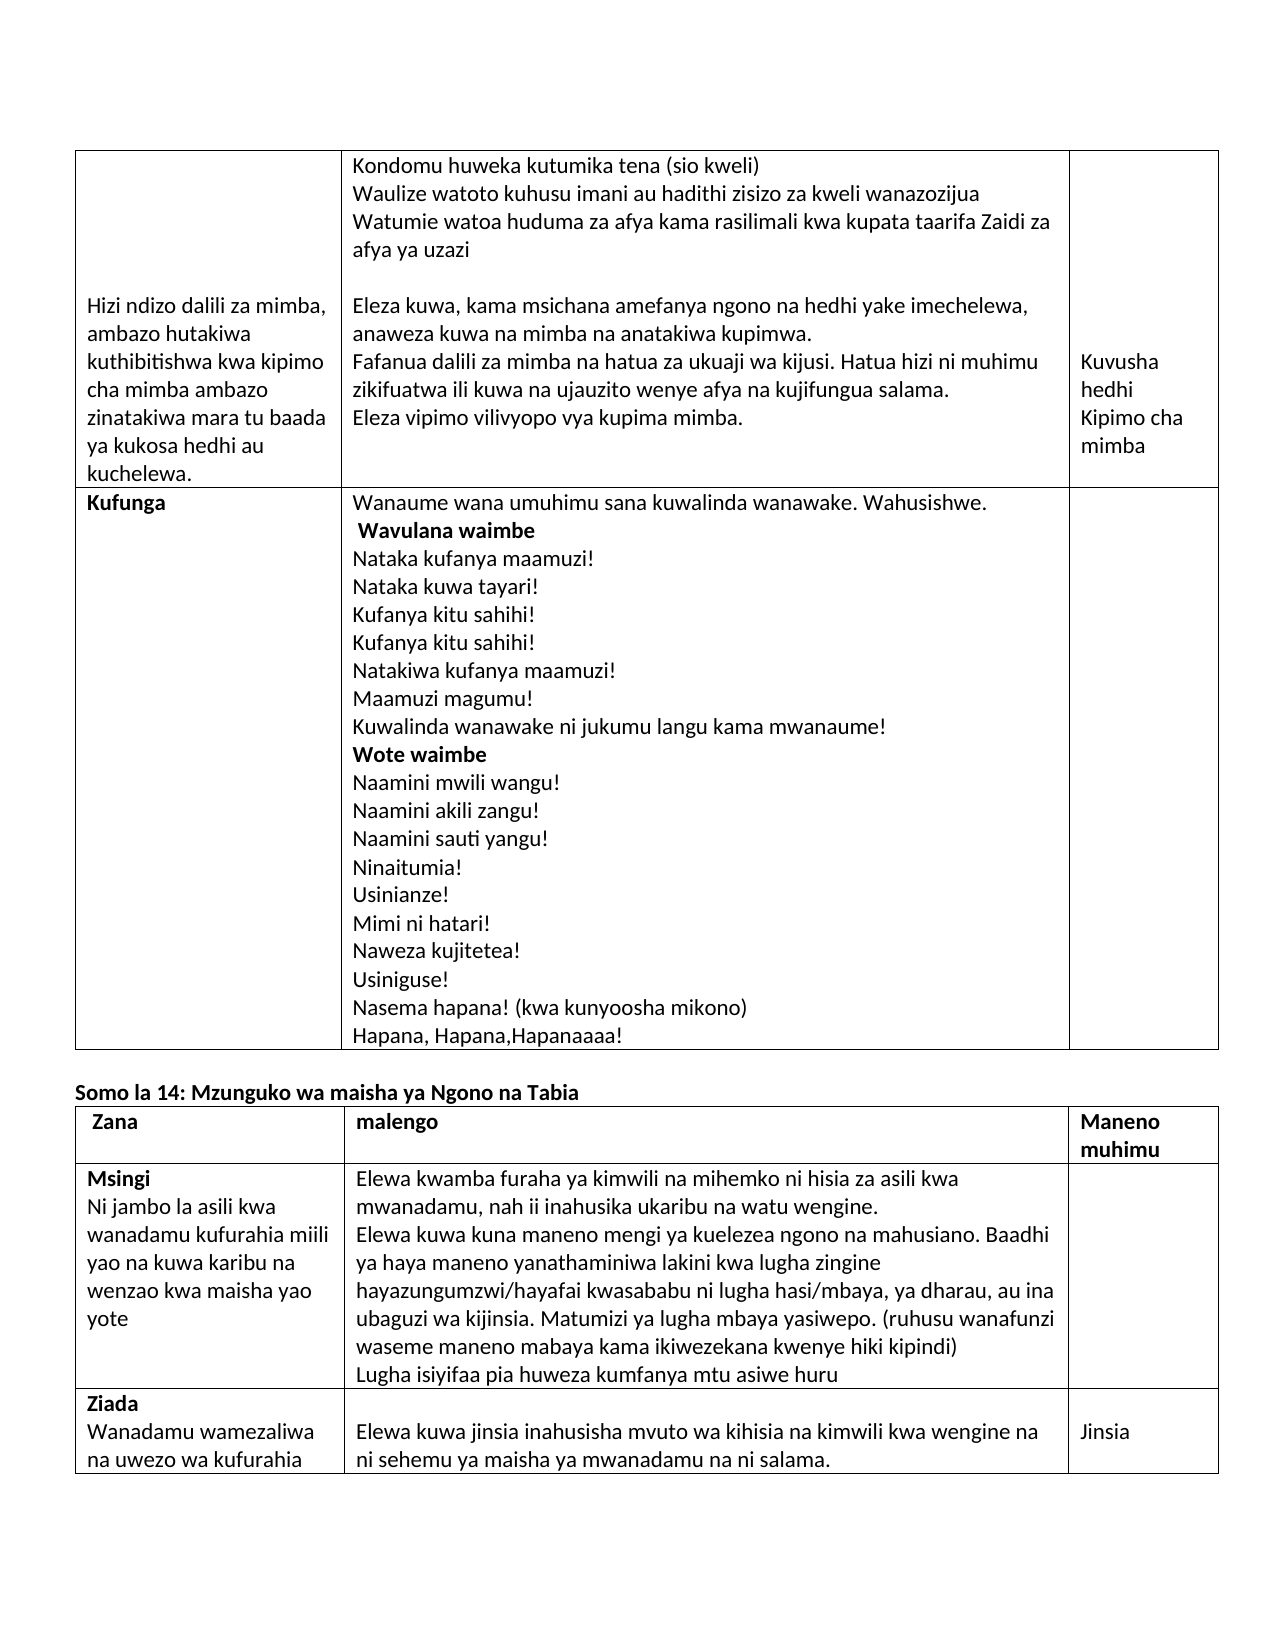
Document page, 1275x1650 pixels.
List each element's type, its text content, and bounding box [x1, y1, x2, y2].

table_header malengo [345, 1107, 1068, 1163]
table_cell Wanaume wana umuhimu sana kuwalinda wanawake. Wahusishwe. Wavulana waimbe Nataka kufanya maamuzi! Nataka kuwa tayari! Kufanya kitu sahihi! Kufanya kitu sahihi! Natakiwa kufanya maamuzi! Maamuzi magumu! Kuwalinda wanawake ni jukumu langu kama mwanaume! Wote waimbe Naamini mwili wangu! Naamini akili zangu! Naamini sauti yangu! Ninaitumia! Usinianze! Mimi ni hatari! Naweza kujitetea! Usiniguse! Nasema hapana! (kwa kunyoosha mikono) Hapana, Hapana,Hapanaaaa! [342, 488, 1069, 1049]
text Somo la 14: Mzunguko wa maisha ya Ngono na Tabia [75, 1078, 1200, 1106]
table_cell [76, 1389, 344, 1473]
table_header Zana [76, 1107, 344, 1163]
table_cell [345, 1389, 1068, 1473]
table_cell Kufunga [76, 488, 341, 1049]
table_cell Msingi Ni jambo la asili kwa wanadamu kufurahia miili yao na kuwa karibu na wenzao kwa maisha yao yote [76, 1164, 344, 1388]
table_cell [1070, 488, 1218, 1049]
table_cell Elewa kwamba furaha ya kimwili na mihemko ni hisia za asili kwa mwanadamu, nah ii inahusika ukaribu na watu wengine. Elewa kuwa kuna maneno mengi ya kuelezea ngono na mahusiano. Baadhi ya haya maneno yanathaminiwa lakini kwa lugha zingine hayazungumzwi/hayafai kwasababu ni lugha hasi/mbaya, ya dharau, au ina ubaguzi wa kijinsia. Matumizi ya lugha mbaya yasiwepo. (ruhusu wanafunzi waseme maneno mabaya kama ikiwezekana kwenye hiki kipindi) Lugha isiyifaa pia huweza kumfanya mtu asiwe huru [345, 1164, 1068, 1388]
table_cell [1069, 1389, 1218, 1473]
table_header Maneno muhimu [1069, 1107, 1218, 1163]
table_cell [76, 151, 341, 487]
table_cell [1069, 1164, 1218, 1388]
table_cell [342, 151, 1069, 487]
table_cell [1070, 151, 1218, 487]
